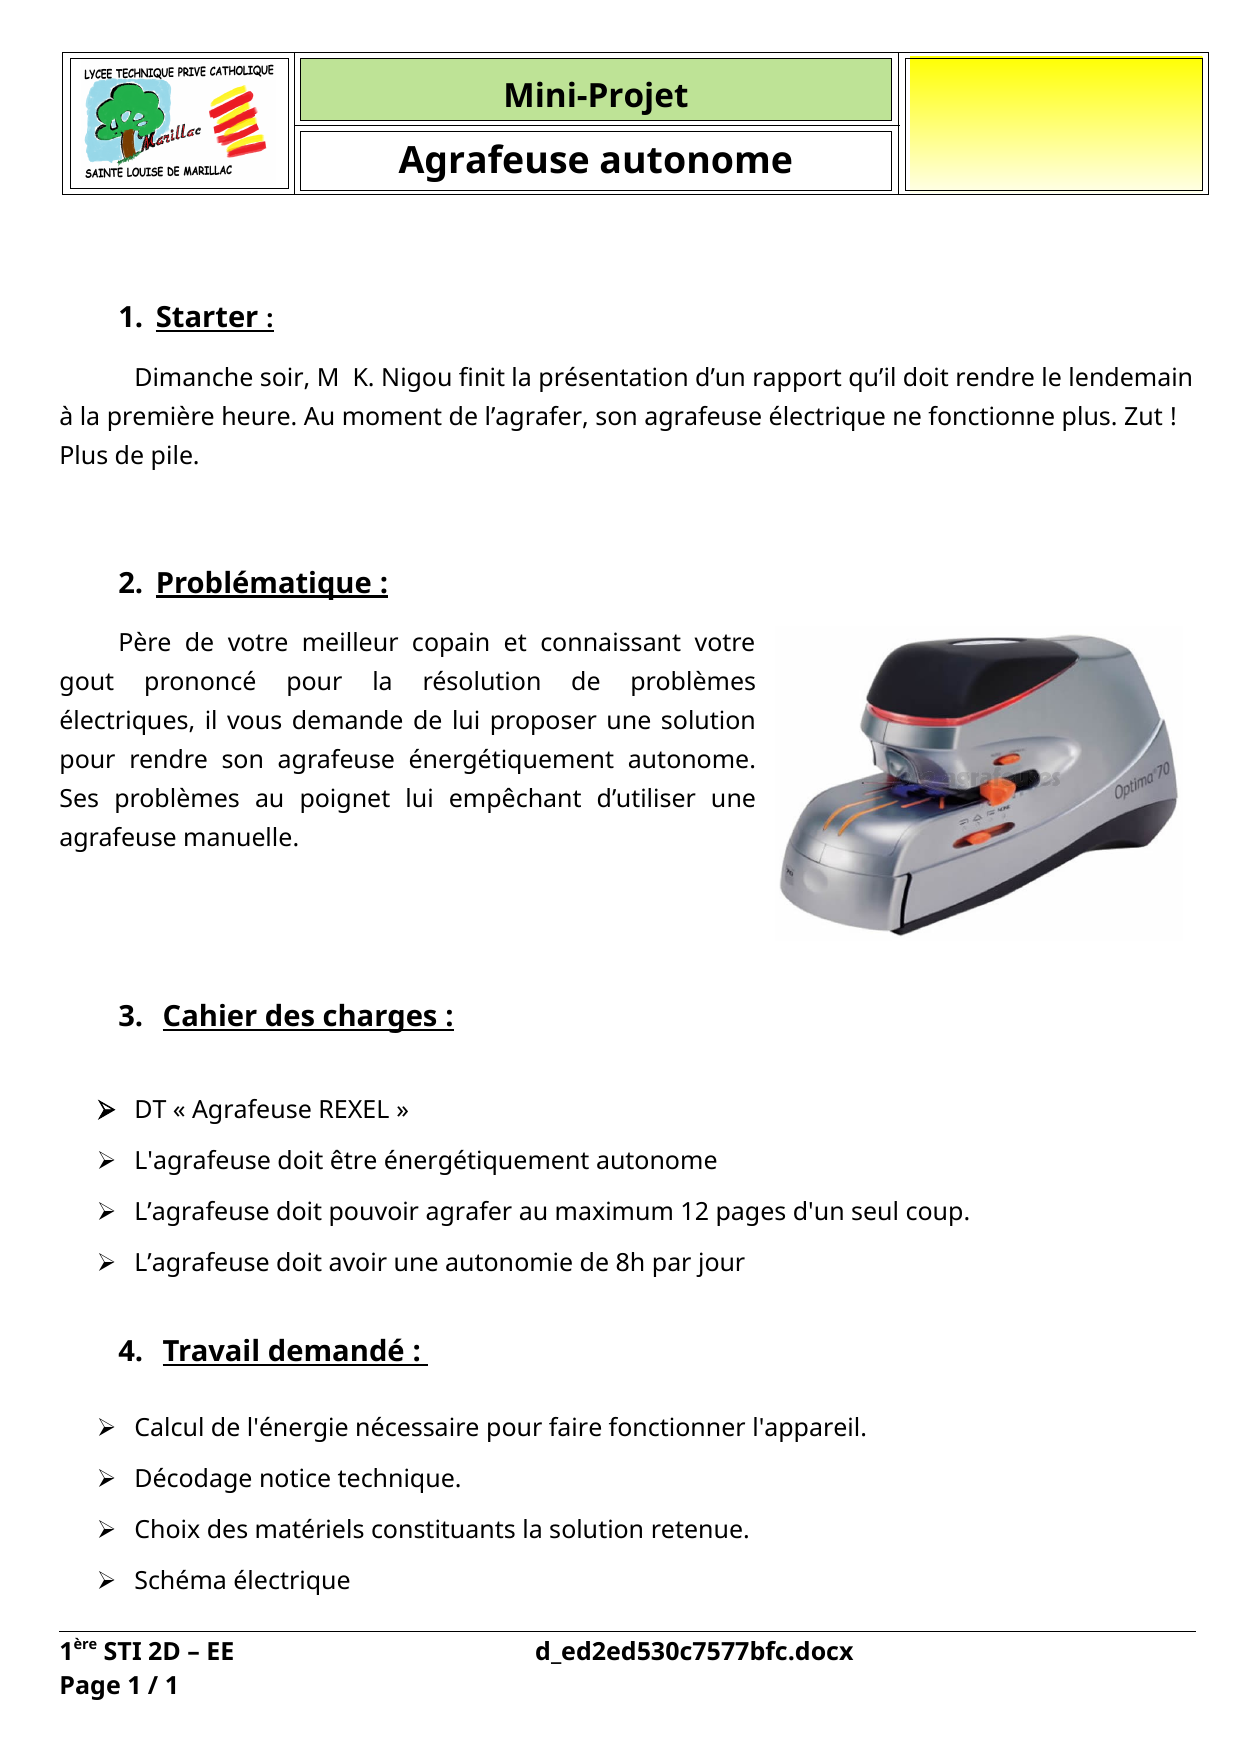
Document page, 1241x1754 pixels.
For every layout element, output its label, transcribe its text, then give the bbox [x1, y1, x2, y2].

subtitle L’agrafeuse doit pouvoir agrafer au maximum 12 pages d'un seul coup. [97, 1194, 1196, 1228]
subtitle Choix des matériels constituants la solution retenue. [97, 1512, 1196, 1546]
subtitle L'agrafeuse doit être énergétiquement autonome [97, 1143, 1196, 1177]
picture [775, 626, 1183, 941]
subtitle L’agrafeuse doit avoir une autonomie de 8h par jour [97, 1245, 1196, 1279]
list Décodage notice technique. [97, 1461, 1196, 1495]
list Travail demandé : [118, 1330, 1196, 1370]
subtitle Schéma électrique [97, 1563, 1196, 1597]
picture [81, 59, 277, 185]
list DT « Agrafeuse REXEL » [97, 1092, 1196, 1126]
list Cahier des charges : [118, 996, 1196, 1035]
list Problématique : [118, 562, 1196, 602]
subtitle Calcul de l'énergie nécessaire pour faire fonctionner l'appareil. [97, 1409, 1196, 1444]
text Père de votre meilleur copain et connaissant votre gout prononcé pour la résolution de problèmes électriques, il vous demande de lui proposer une solution pour rendre son agrafeuse énergétiquement autonome. Ses problèmes au poignet lui empêchant d’utiliser une agrafeuse manuelle. [59, 624, 1177, 854]
list Starter : [118, 297, 1196, 336]
subtitle Dimanche soir, M K. Nigou finit la présentation d’un rapport qu’il doit rendre le lendemain à la première heure. Au moment de l’agrafer, son agrafeuse électrique ne fonctionne plus. Zut ! Plus de pile. [59, 359, 1196, 472]
